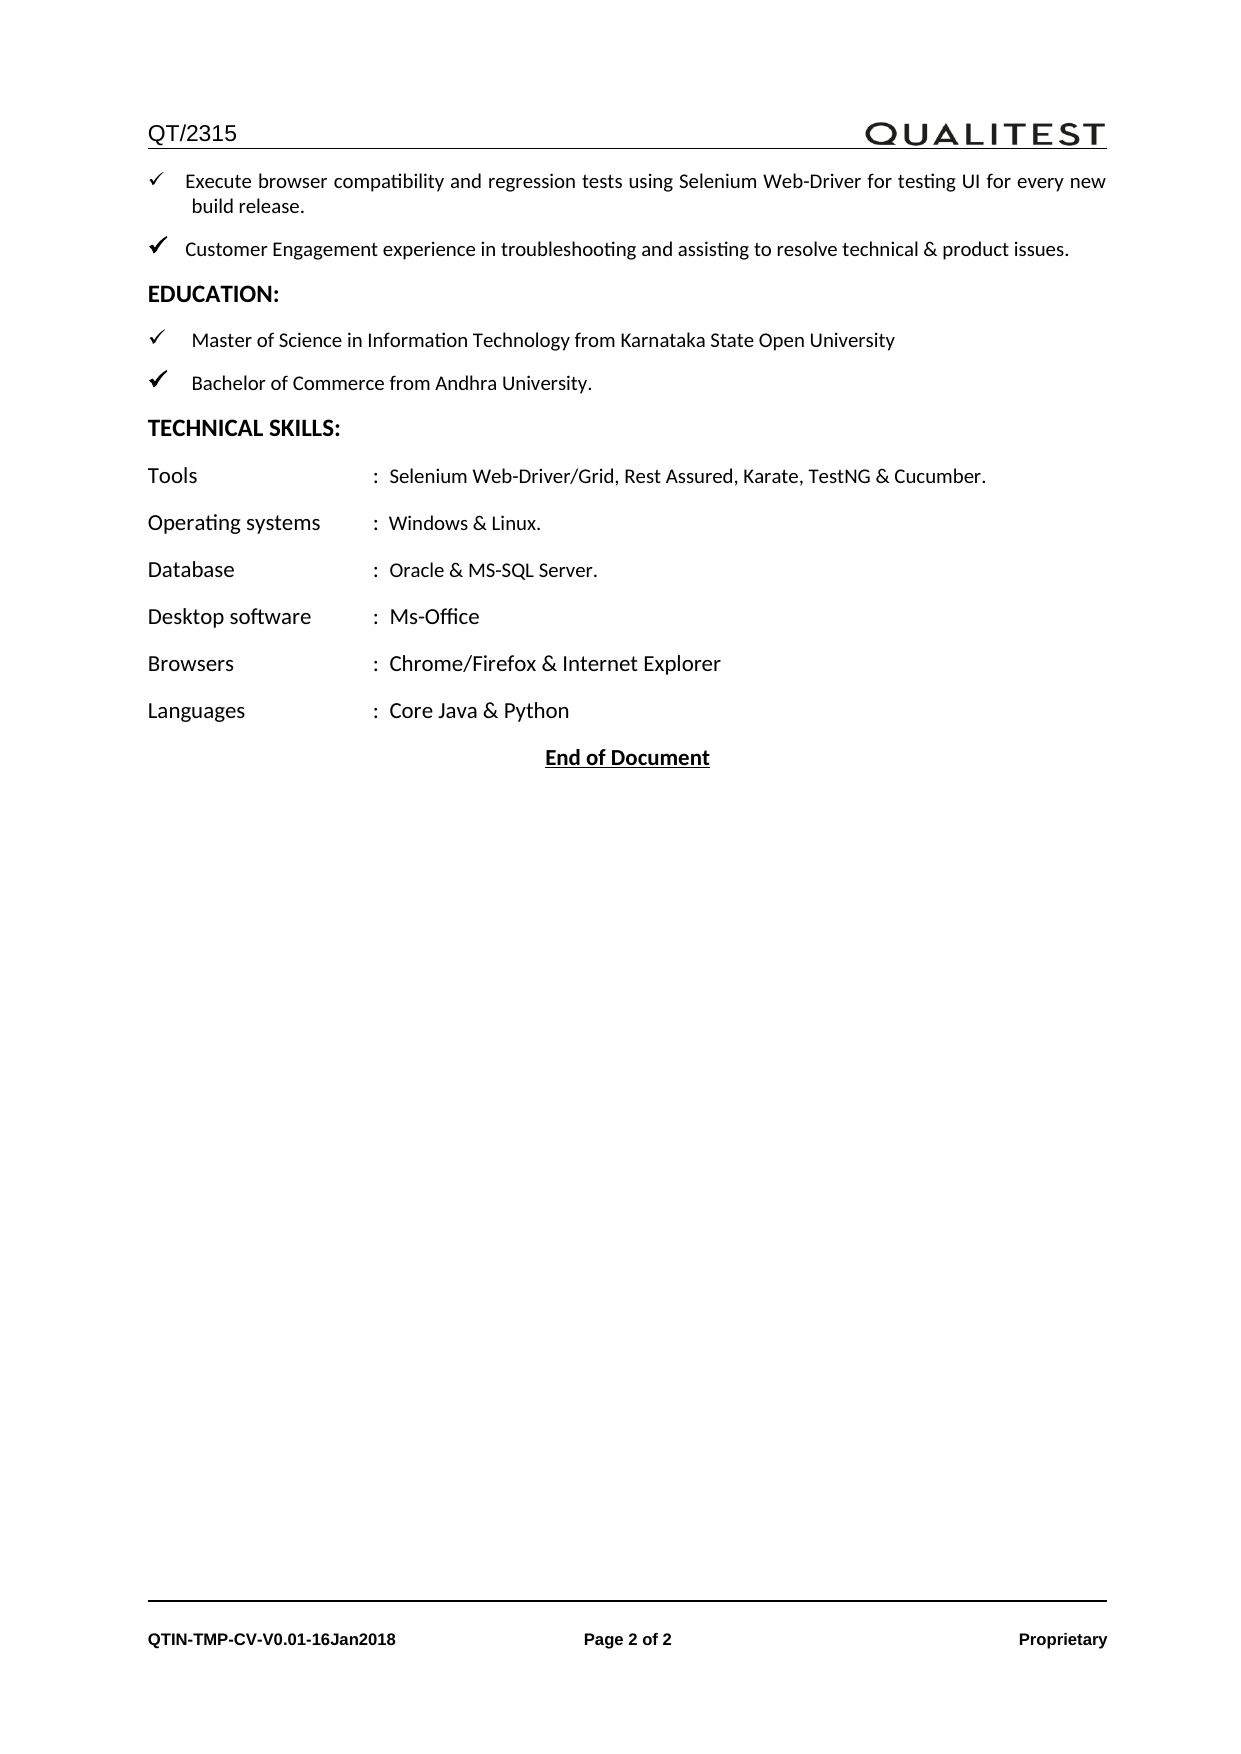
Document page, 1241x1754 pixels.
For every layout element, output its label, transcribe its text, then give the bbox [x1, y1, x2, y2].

text Tools : Selenium Web-Driver/Grid, Rest Assured, Karate, TestNG & Cucumber. [148, 462, 1107, 489]
text Browsers : Chrome/Firefox & Internet Explorer [148, 649, 1107, 677]
text TECHNICAL SKILLS: [148, 412, 1107, 442]
picture [860, 113, 1111, 152]
text End of Document [148, 743, 1107, 771]
text Operating systems : Windows & Linux. [148, 508, 1107, 536]
list Execute browser compatibility and regression tests using Selenium Web-Driver for testing UI for every new build release. [148, 168, 1107, 219]
list Master of Science in Information Technology from Karnataka State Open University [148, 328, 1107, 353]
text Desktop software : Ms-Office [148, 602, 1107, 630]
text EDUCATION: [148, 278, 1107, 308]
text Database : Oracle & MS-SQL Server. [148, 555, 1107, 583]
list Customer Engagement experience in troubleshooting and assisting to resolve technical & product issues. [148, 236, 1107, 261]
list Bachelor of Commerce from Andhra University. [148, 370, 1107, 395]
text Languages : Core Java & Python [148, 696, 1107, 724]
